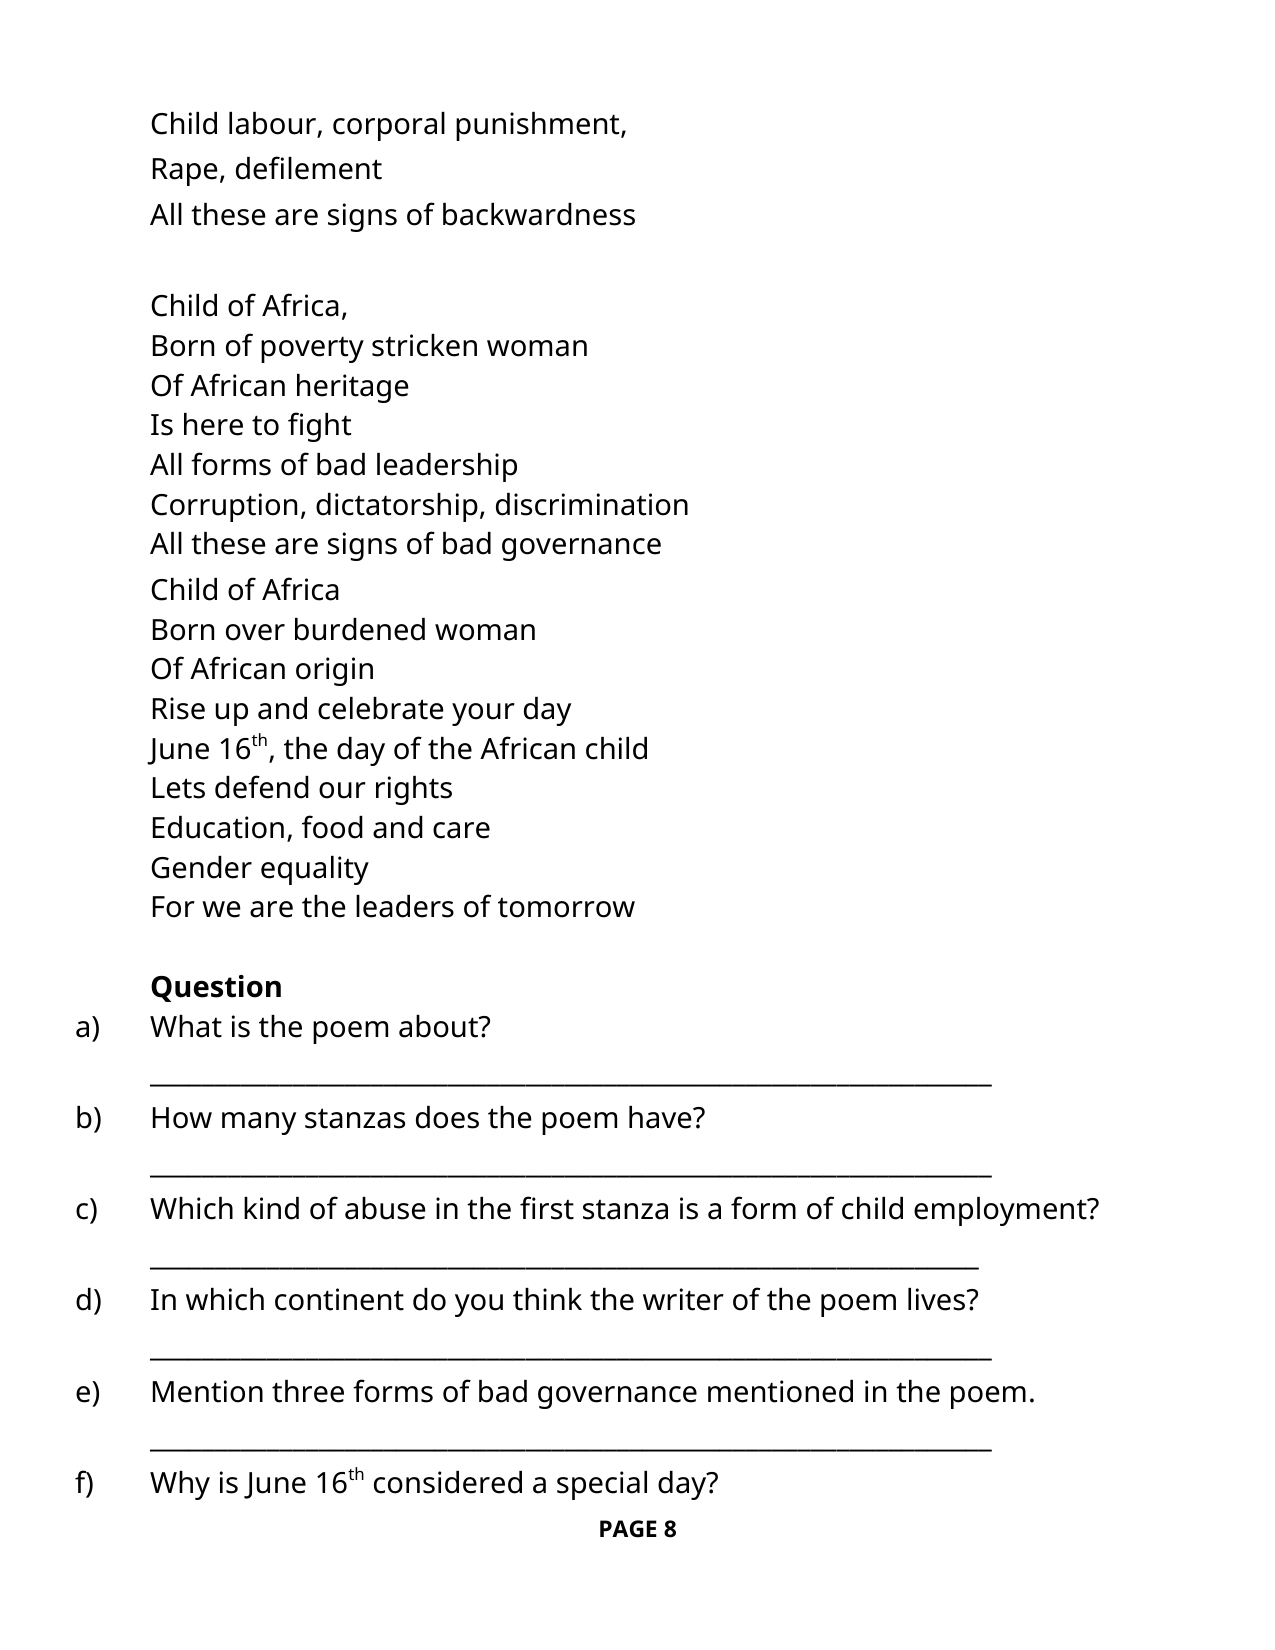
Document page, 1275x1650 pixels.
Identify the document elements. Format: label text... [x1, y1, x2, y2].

text Gender equality [150, 847, 1200, 887]
text All these are signs of backwardness [150, 194, 1200, 234]
text d) In which continent do you think the writer of the poem lives? [75, 1279, 1200, 1319]
text June 16th, the day of the African child [150, 728, 1200, 768]
text All these are signs of bad governance [150, 524, 1200, 563]
text Lets defend our rights [150, 768, 1200, 807]
text _________________________________________________________________ [75, 1325, 1200, 1365]
text Rise up and celebrate your day [150, 688, 1200, 728]
text _________________________________________________________________ [75, 1051, 1200, 1091]
text Child of Africa [150, 569, 1200, 609]
text ________________________________________________________________ [75, 1234, 1200, 1274]
text Of African heritage [150, 365, 1200, 404]
text e) Mention three forms of bad governance mentioned in the poem. [75, 1371, 1200, 1411]
text Of African origin [150, 649, 1200, 688]
text Rape, defilement [150, 149, 1200, 188]
text Is here to fight [150, 404, 1200, 444]
text Born of poverty stricken woman [150, 325, 1200, 365]
text Corruption, dictatorship, discrimination [150, 484, 1200, 524]
text For we are the leaders of tomorrow [150, 887, 1200, 926]
text b) How many stanzas does the poem have? [75, 1097, 1200, 1137]
text _________________________________________________________________ [75, 1143, 1200, 1182]
text All forms of bad leadership [150, 444, 1200, 484]
text Education, food and care [150, 807, 1200, 847]
text f) Why is June 16th considered a special day? [75, 1462, 1200, 1502]
text Child labour, corporal punishment, [150, 103, 1200, 143]
text Child of Africa, [150, 286, 1200, 325]
text a) What is the poem about? [75, 1006, 1200, 1046]
text Question [75, 966, 1200, 1006]
text c) Which kind of abuse in the first stanza is a form of child employment? [75, 1188, 1200, 1228]
text Born over burdened woman [150, 609, 1200, 649]
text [75, 1416, 1200, 1456]
